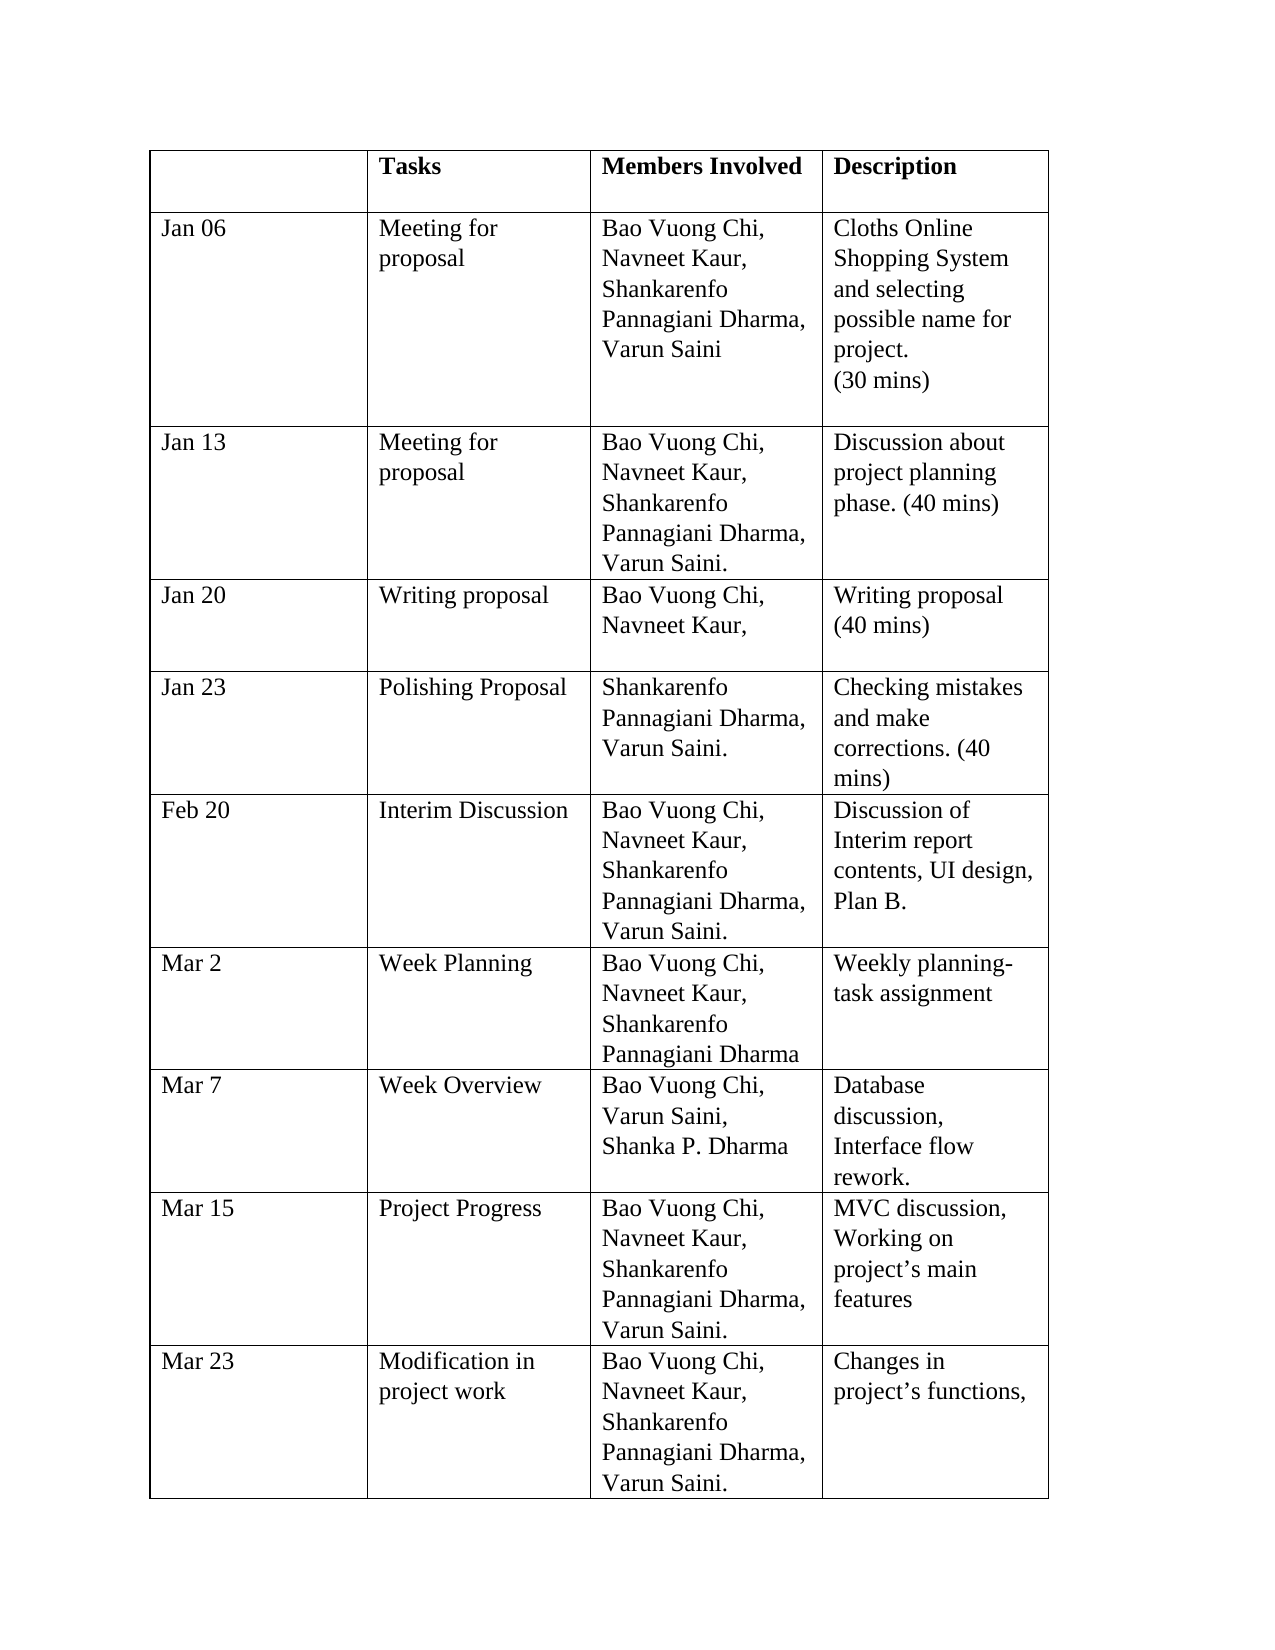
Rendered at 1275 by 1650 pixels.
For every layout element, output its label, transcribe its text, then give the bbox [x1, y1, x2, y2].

table_header Description [823, 151, 1048, 212]
table_cell Bao Vuong Chi, Navneet Kaur, [591, 580, 822, 671]
table_header Tasks [368, 151, 590, 212]
table_cell Writing proposal [368, 580, 590, 671]
table_cell Writing proposal (40 mins) [823, 580, 1048, 671]
table_cell Bao Vuong Chi, Navneet Kaur, Shankarenfo Pannagiani Dharma, Varun Saini [591, 213, 822, 426]
table_cell Modification in project work [368, 1346, 590, 1498]
table_cell Bao Vuong Chi, Navneet Kaur, Shankarenfo Pannagiani Dharma, Varun Saini. [591, 1346, 822, 1498]
table_cell MVC discussion, Working on project’s main features [823, 1193, 1048, 1345]
table_cell Shankarenfo Pannagiani Dharma, Varun Saini. [591, 672, 822, 794]
table_cell Discussion about project planning phase. (40 mins) [823, 427, 1048, 579]
table_cell Jan 13 [151, 427, 367, 579]
table_cell Bao Vuong Chi, Navneet Kaur, Shankarenfo Pannagiani Dharma, Varun Saini. [591, 795, 822, 947]
table_cell Mar 15 [151, 1193, 367, 1345]
table_cell Bao Vuong Chi, Navneet Kaur, Shankarenfo Pannagiani Dharma, Varun Saini. [591, 1193, 822, 1345]
table_cell Jan 23 [151, 672, 367, 794]
table_cell Changes in project’s functions, [823, 1346, 1048, 1498]
table_cell Feb 20 [151, 795, 367, 947]
table_cell Cloths Online Shopping System and selecting possible name for project. (30 mins) [823, 213, 1048, 426]
table_cell Mar 2 [151, 948, 367, 1069]
table_cell Checking mistakes and make corrections. (40 mins) [823, 672, 1048, 794]
table_cell Meeting for proposal [368, 213, 590, 426]
table_cell Bao Vuong Chi, Navneet Kaur, Shankarenfo Pannagiani Dharma [591, 948, 822, 1069]
table_cell Project Progress [368, 1193, 590, 1345]
table_cell Mar 23 [151, 1346, 367, 1498]
table_cell Polishing Proposal [368, 672, 590, 794]
table_cell Jan 06 [151, 213, 367, 426]
table_cell Interim Discussion [368, 795, 590, 947]
table_cell Week Overview [368, 1070, 590, 1192]
table_cell Discussion of Interim report contents, UI design, Plan B. [823, 795, 1048, 947]
table_cell Database discussion, Interface flow rework. [823, 1070, 1048, 1192]
table_cell Bao Vuong Chi, Varun Saini, Shanka P. Dharma [591, 1070, 822, 1192]
table_header Members Involved [591, 151, 822, 212]
table_header [151, 151, 367, 212]
table_cell Mar 7 [151, 1070, 367, 1192]
table_cell Weekly planning- task assignment [823, 948, 1048, 1069]
table_cell Meeting for proposal [368, 427, 590, 579]
table_cell Jan 20 [151, 580, 367, 671]
table_cell Week Planning [368, 948, 590, 1069]
table_cell Bao Vuong Chi, Navneet Kaur, Shankarenfo Pannagiani Dharma, Varun Saini. [591, 427, 822, 579]
